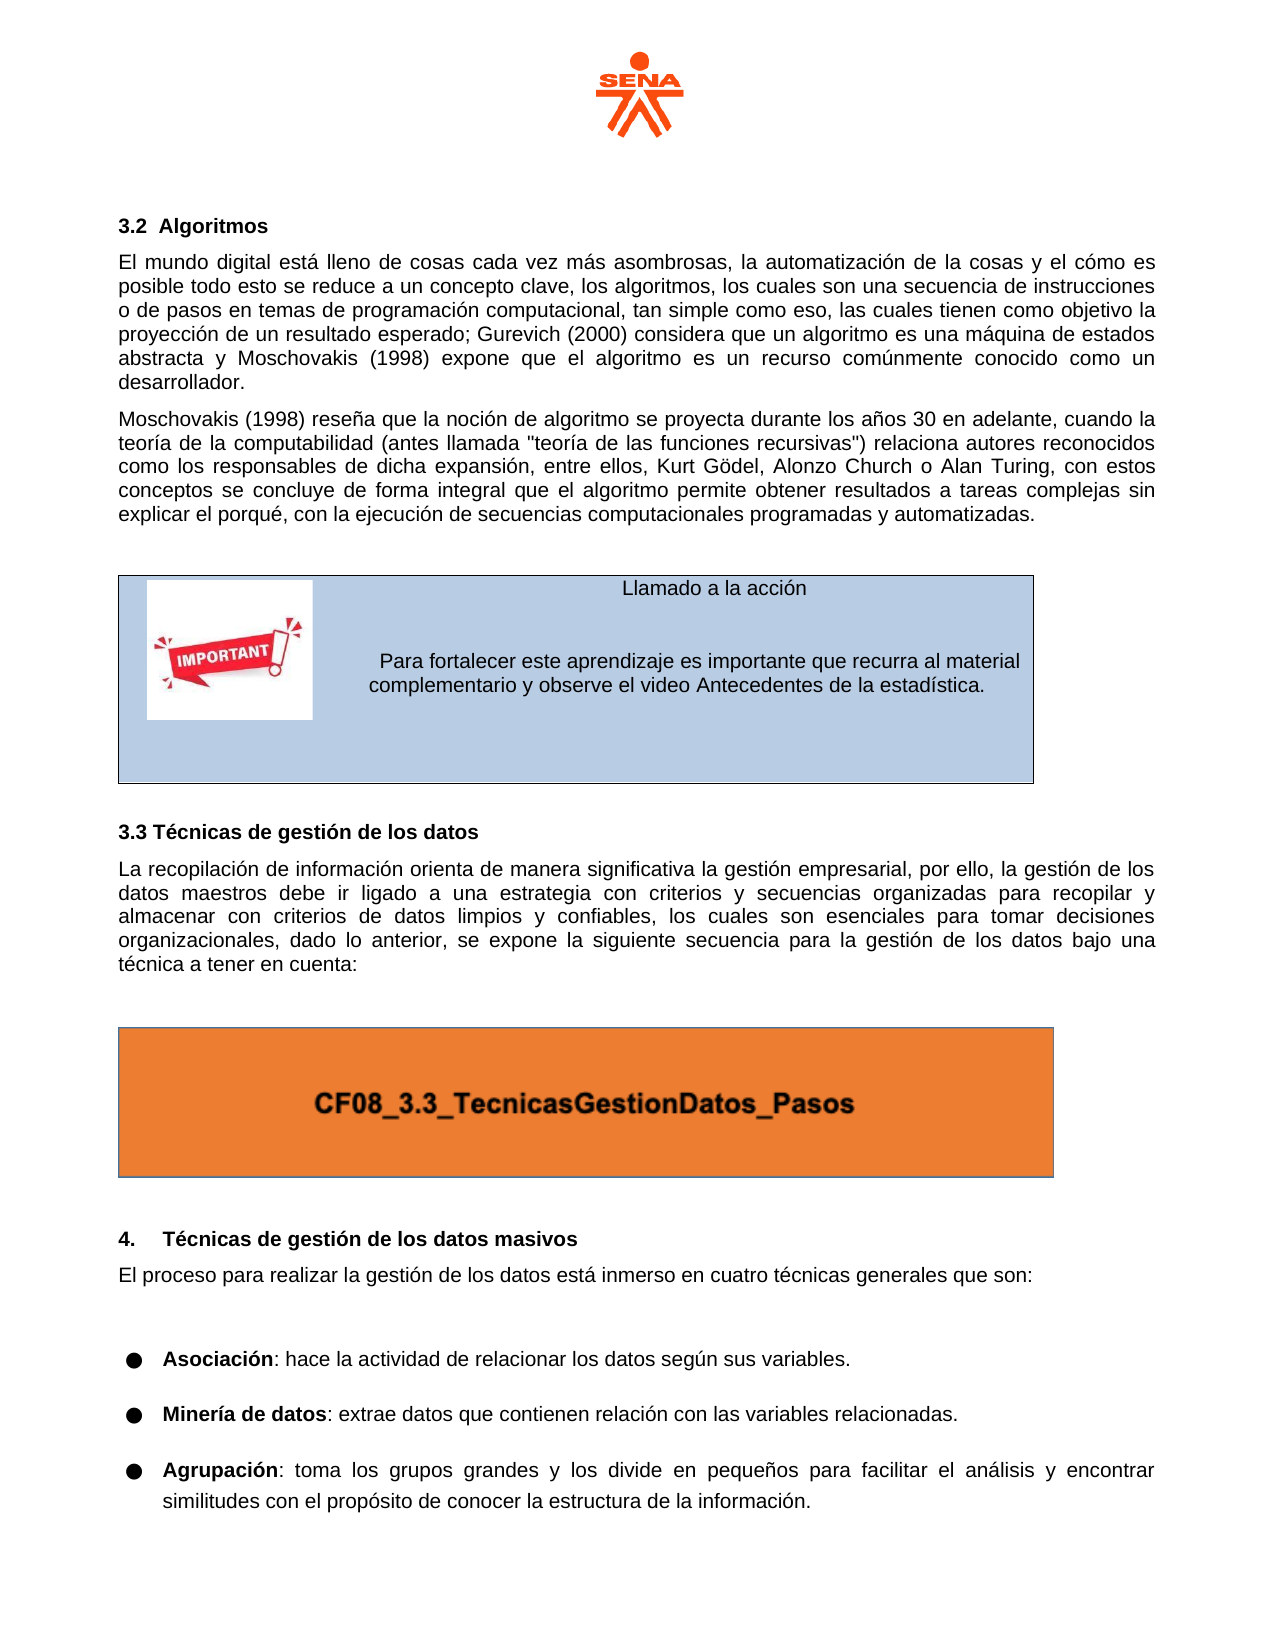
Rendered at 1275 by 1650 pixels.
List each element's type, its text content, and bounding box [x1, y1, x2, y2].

picture [118, 1027, 1054, 1178]
text Moschovakis (1998) reseña que la noción de algoritmo se proyecta durante los años 30 en adelante, cuando la teoría de la computabilidad (antes llamada "teoría de las funciones recursivas") relaciona autores reconocidos como los responsables de dicha expansión, entre ellos, Kurt Gödel, Alonzo Church o Alan Turing, con estos conceptos se concluye de forma integral que el algoritmo permite obtener resultados a tareas complejas sin explicar el porqué, con la ejecución de secuencias computacionales programadas y automatizadas. [118, 406, 1157, 526]
picture [147, 580, 313, 720]
list Agrupación: toma los grupos grandes y los divide en pequeños para facilitar el análisis y encontrar similitudes con el propósito de conocer la estructura de la información. [125, 1446, 1157, 1513]
text La recopilación de información orienta de manera significativa la gestión empresarial, por ello, la gestión de los datos maestros debe ir ligado a una estrategia con criterios y secuencias organizadas para recopilar y almacenar con criterios de datos limpios y confiables, los cuales son esenciales para tomar decisiones organizacionales, dado lo anterior, se expone la siguiente secuencia para la gestión de los datos bajo una técnica a tener en cuenta: [118, 856, 1157, 976]
text 3.3 Técnicas de gestión de los datos [118, 820, 1157, 844]
table_header Llamado a la acción Para fortalecer este aprendizaje es importante que recurra al material complementario y observe el video Antecedentes de la estadística. [119, 576, 1033, 782]
list Técnicas de gestión de los datos masivos [118, 1226, 1157, 1250]
text 3.2 Algoritmos [118, 214, 1157, 238]
list Asociación: hace la actividad de relacionar los datos según sus variables. [125, 1336, 1157, 1378]
list Minería de datos: extrae datos que contienen relación con las variables relacionadas. [125, 1391, 1157, 1434]
text El mundo digital está lleno de cosas cada vez más asombrosas, la automatización de la cosas y el cómo es posible todo esto se reduce a un concepto clave, los algoritmos, los cuales son una secuencia de instrucciones o de pasos en temas de programación computacional, tan simple como eso, las cuales tienen como objetivo la proyección de un resultado esperado; Gurevich (2000) considera que un algoritmo es una máquina de estados abstracta y Moschovakis (1998) expone que el algoritmo es un recurso comúnmente conocido como un desarrollador. [118, 250, 1157, 394]
text El proceso para realizar la gestión de los datos está inmerso en cuatro técnicas generales que son: [118, 1263, 1157, 1287]
picture [585, 48, 690, 142]
